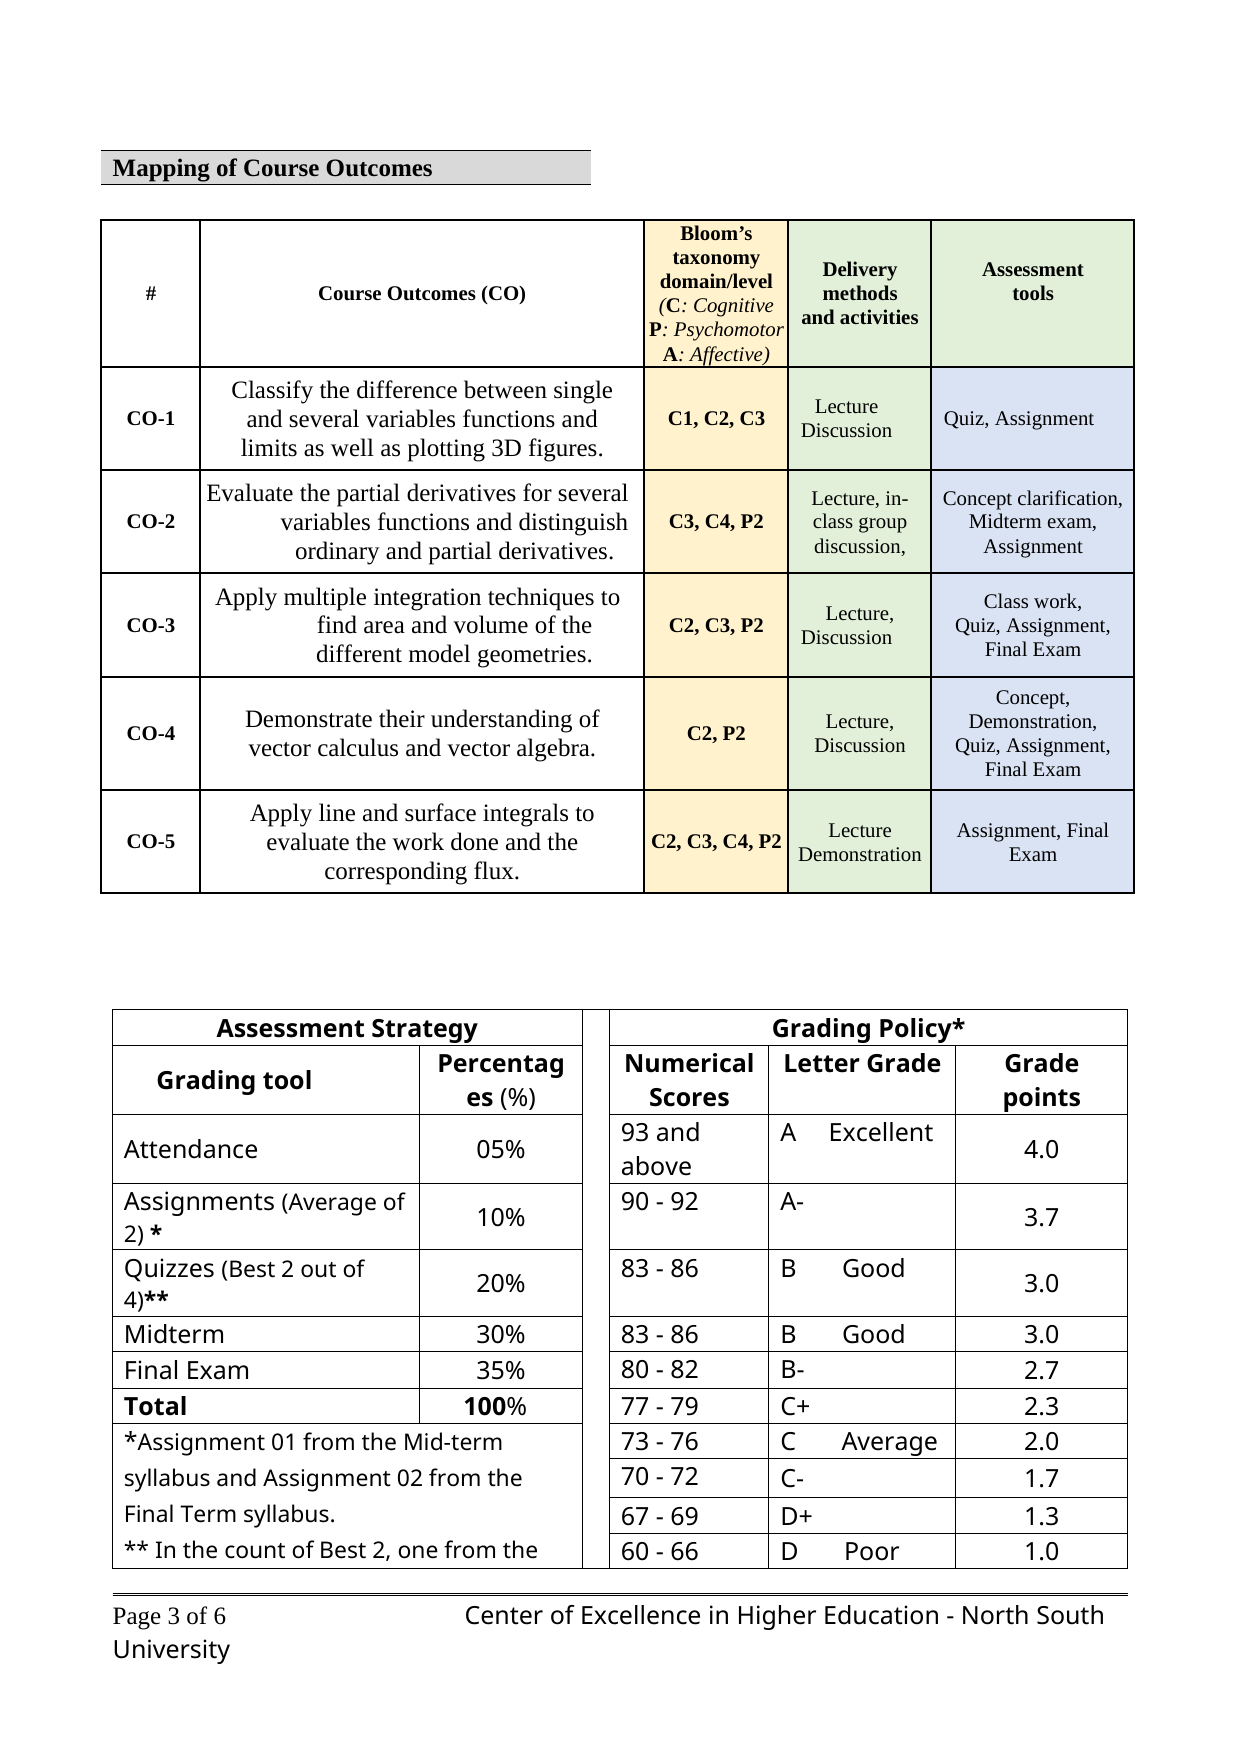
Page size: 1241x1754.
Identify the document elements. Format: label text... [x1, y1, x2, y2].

table_cell Grade points [956, 1046, 1127, 1114]
table_header Mapping of Course Outcomes [101, 151, 591, 184]
table_header [583, 1010, 609, 1567]
table_cell C3, C4, P2 [645, 471, 787, 572]
table_cell B- [769, 1352, 955, 1387]
table_cell Assignments (Average of 2) * [113, 1184, 419, 1249]
table_cell Lecture, [789, 574, 930, 676]
table_cell Lecture Demonstration [789, 791, 930, 892]
table_cell Apply multiple integration techniques to find area and volume of the different model geometries. [201, 574, 643, 676]
table_cell D Poor [769, 1534, 955, 1567]
table_cell CO-4 [102, 678, 199, 789]
table_header Course Outcomes (CO) [201, 221, 643, 366]
table_cell Apply line and surface integrals to evaluate the work done and the corresponding flux. [201, 791, 643, 892]
table_header Bloom’s taxonomy domain/level (C: Cognitive P: Psychomotor A: Affective) [645, 221, 787, 366]
table_cell Concept, Demonstration, Quiz, Assignment, Final Exam [932, 678, 1133, 789]
table_cell Quizzes (Best 2 out of 4)** [113, 1250, 419, 1316]
table_cell [932, 368, 1133, 469]
table_cell C1, C2, C3 [645, 368, 787, 469]
table_cell CO-3 [102, 574, 199, 676]
table_cell Classify the difference between single and several variables functions and limits as well as plotting 3D figures. [201, 368, 643, 469]
table_cell C Average [769, 1424, 955, 1458]
table_cell 67 - 69 [610, 1498, 768, 1532]
table_cell 05% [420, 1115, 582, 1183]
table_cell C2, C3, C4, P2 [645, 791, 787, 892]
table_cell 2.7 [956, 1352, 1127, 1387]
table_header Delivery methods and activities [789, 221, 930, 366]
table_cell 80 - 82 [610, 1352, 768, 1387]
table_cell CO-5 [102, 791, 199, 892]
table_cell Letter Grade [769, 1046, 955, 1114]
table_header Assessment Strategy [113, 1010, 582, 1045]
table_cell 30% [420, 1317, 582, 1351]
table_cell 2.0 [956, 1424, 1127, 1458]
table_cell C2, P2 [645, 678, 787, 789]
table_cell Total [113, 1389, 419, 1423]
table_header Assessment tools [932, 221, 1133, 366]
table_cell Numerical Scores [610, 1046, 768, 1114]
table_cell CO-2 [102, 471, 199, 572]
table_cell Final Exam [113, 1352, 419, 1387]
table_cell D+ [769, 1498, 955, 1532]
table_cell 1.3 [956, 1498, 1127, 1532]
table_cell A Excellent [769, 1115, 955, 1183]
table_cell Midterm [113, 1317, 419, 1351]
table_header # [102, 221, 199, 366]
table_cell *Assignment 01 from the Mid-term syllabus and Assignment 02 from the Final Term syllabus. ** In the count of Best 2, one from the mid-term and the other from the final term. [113, 1424, 582, 1567]
table_cell 70 - 72 [610, 1459, 768, 1497]
table_cell 60 - 66 [610, 1534, 768, 1567]
table_cell Lecture, Discussion [789, 678, 930, 789]
table_cell [789, 368, 930, 469]
table_cell 20% [420, 1250, 582, 1316]
table_cell Class work, Quiz, Assignment, Final Exam [932, 574, 1133, 676]
table_cell Concept clarification, [932, 471, 1133, 572]
table_cell Assignment, Final Exam [932, 791, 1133, 892]
table_cell 4.0 [956, 1115, 1127, 1183]
table_cell Percentages (%) [420, 1046, 582, 1114]
table_cell 83 - 86 [610, 1250, 768, 1316]
table_cell B Good [769, 1317, 955, 1351]
table_cell 93 and above [610, 1115, 768, 1183]
table_cell B Good [769, 1250, 955, 1316]
table_cell A- [769, 1184, 955, 1249]
table_cell 83 - 86 [610, 1317, 768, 1351]
table_cell CO-1 [102, 368, 199, 469]
table_cell Evaluate the partial derivatives for several variables functions and distinguish ordinary and partial derivatives. [201, 471, 643, 572]
table_cell Attendance [113, 1115, 419, 1183]
table_cell 35% [420, 1352, 582, 1387]
table_cell 1.0 [956, 1534, 1127, 1567]
table_cell C- [769, 1459, 955, 1497]
table_cell 2.3 [956, 1389, 1127, 1423]
table_cell 3.0 [956, 1317, 1127, 1351]
table_cell Demonstrate their understanding of vector calculus and vector algebra. [201, 678, 643, 789]
table_cell C2, C3, P2 [645, 574, 787, 676]
table_cell [789, 471, 930, 572]
table_cell 10% [420, 1184, 582, 1249]
table_cell C+ [769, 1389, 955, 1423]
table_cell 77 - 79 [610, 1389, 768, 1423]
table_header Grading Policy* [610, 1010, 1127, 1045]
table_cell 100% [420, 1389, 582, 1423]
table_cell Grading tool [113, 1046, 419, 1114]
table_cell 3.7 [956, 1184, 1127, 1249]
table_cell 1.7 [956, 1459, 1127, 1497]
table_cell 90 - 92 [610, 1184, 768, 1249]
table_cell 3.0 [956, 1250, 1127, 1316]
table_cell 73 - 76 [610, 1424, 768, 1458]
